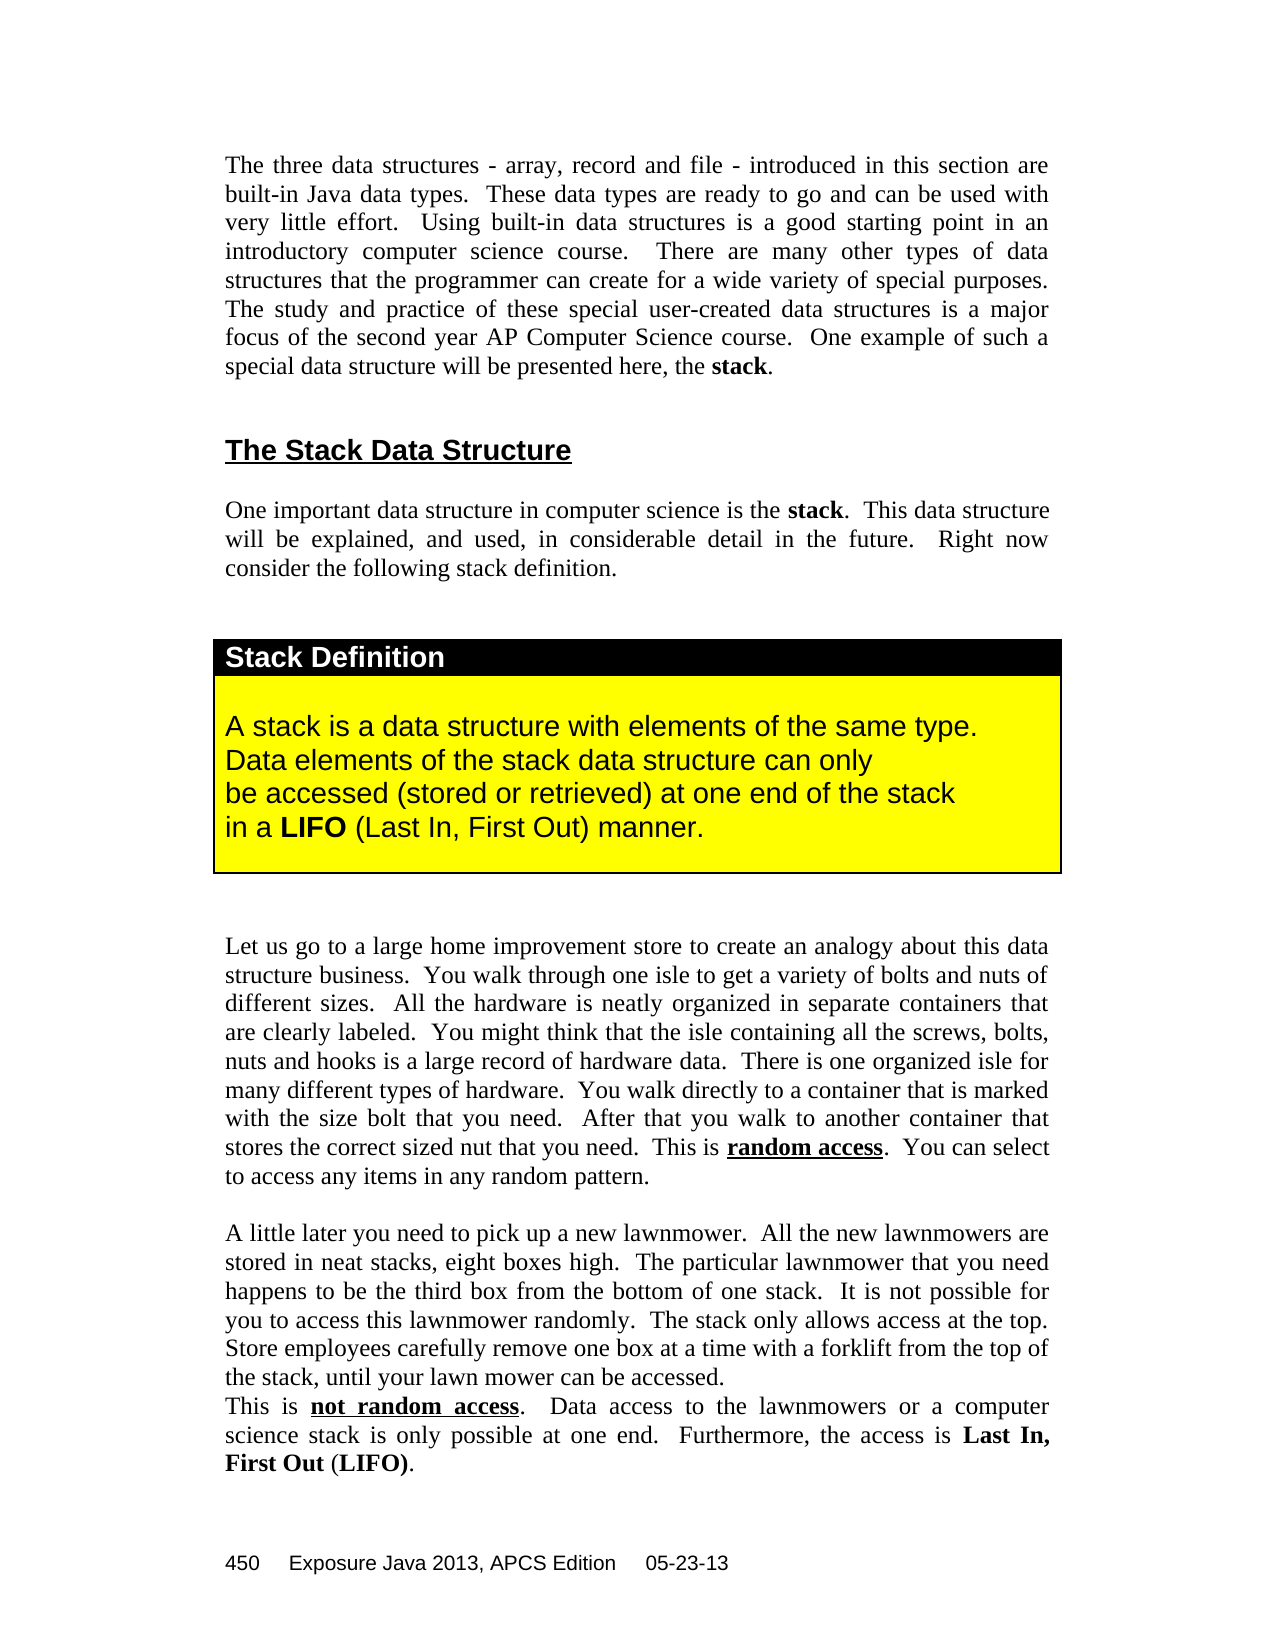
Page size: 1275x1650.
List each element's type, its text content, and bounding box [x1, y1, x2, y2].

table_cell A stack is a data structure with elements of the same type. Data elements of the stack data structure can only be accessed (stored or retrieved) at one end of the stack in a LIFO (Last In, First Out) manner. [215, 676, 1060, 872]
text The Stack Data Structure [225, 433, 1050, 466]
text One important data structure in computer science is the stack. This data structure will be explained, and used, in considerable detail in the future. Right now consider the following stack definition. [225, 495, 1050, 581]
text This is not random access. Data access to the lawnmowers or a computer science stack is only possible at one end. Furthermore, the access is Last In, First Out (LIFO). [225, 1391, 1050, 1477]
text Let us go to a large home improvement store to create an analogy about this data structure business. You walk through one isle to get a variety of bolts and nuts of different sizes. All the hardware is neatly organized in separate containers that are clearly labeled. You might think that the isle containing all the screws, bolts, nuts and hooks is a large record of hardware data. There is one organized isle for many different types of hardware. You walk directly to a container that is marked with the size bolt that you need. After that you walk to another container that stores the correct sized nut that you need. This is random access. You can select to access any items in any random pattern. [225, 931, 1050, 1190]
text A little later you need to pick up a new lawnmower. All the new lawnmowers are stored in neat stacks, eight boxes high. The particular lawnmower that you need happens to be the third box from the bottom of one stack. It is not possible for you to access this lawnmower randomly. The stack only allows access at the top. Store employees carefully remove one box at a time with a forklift from the top of the stack, until your lawn mower can be accessed. [225, 1218, 1050, 1391]
text The three data structures - array, record and file - introduced in this section are built-in Java data types. These data types are ready to go and can be used with very little effort. Using built-in data structures is a good starting point in an introductory computer science course. There are many other types of data structures that the programmer can create for a wide variety of special purposes. The study and practice of these special user-created data structures is a major focus of the second year AP Computer Science course. One example of such a special data structure will be presented here, the stack. [225, 150, 1050, 380]
table_header Stack Definition [215, 641, 1060, 674]
